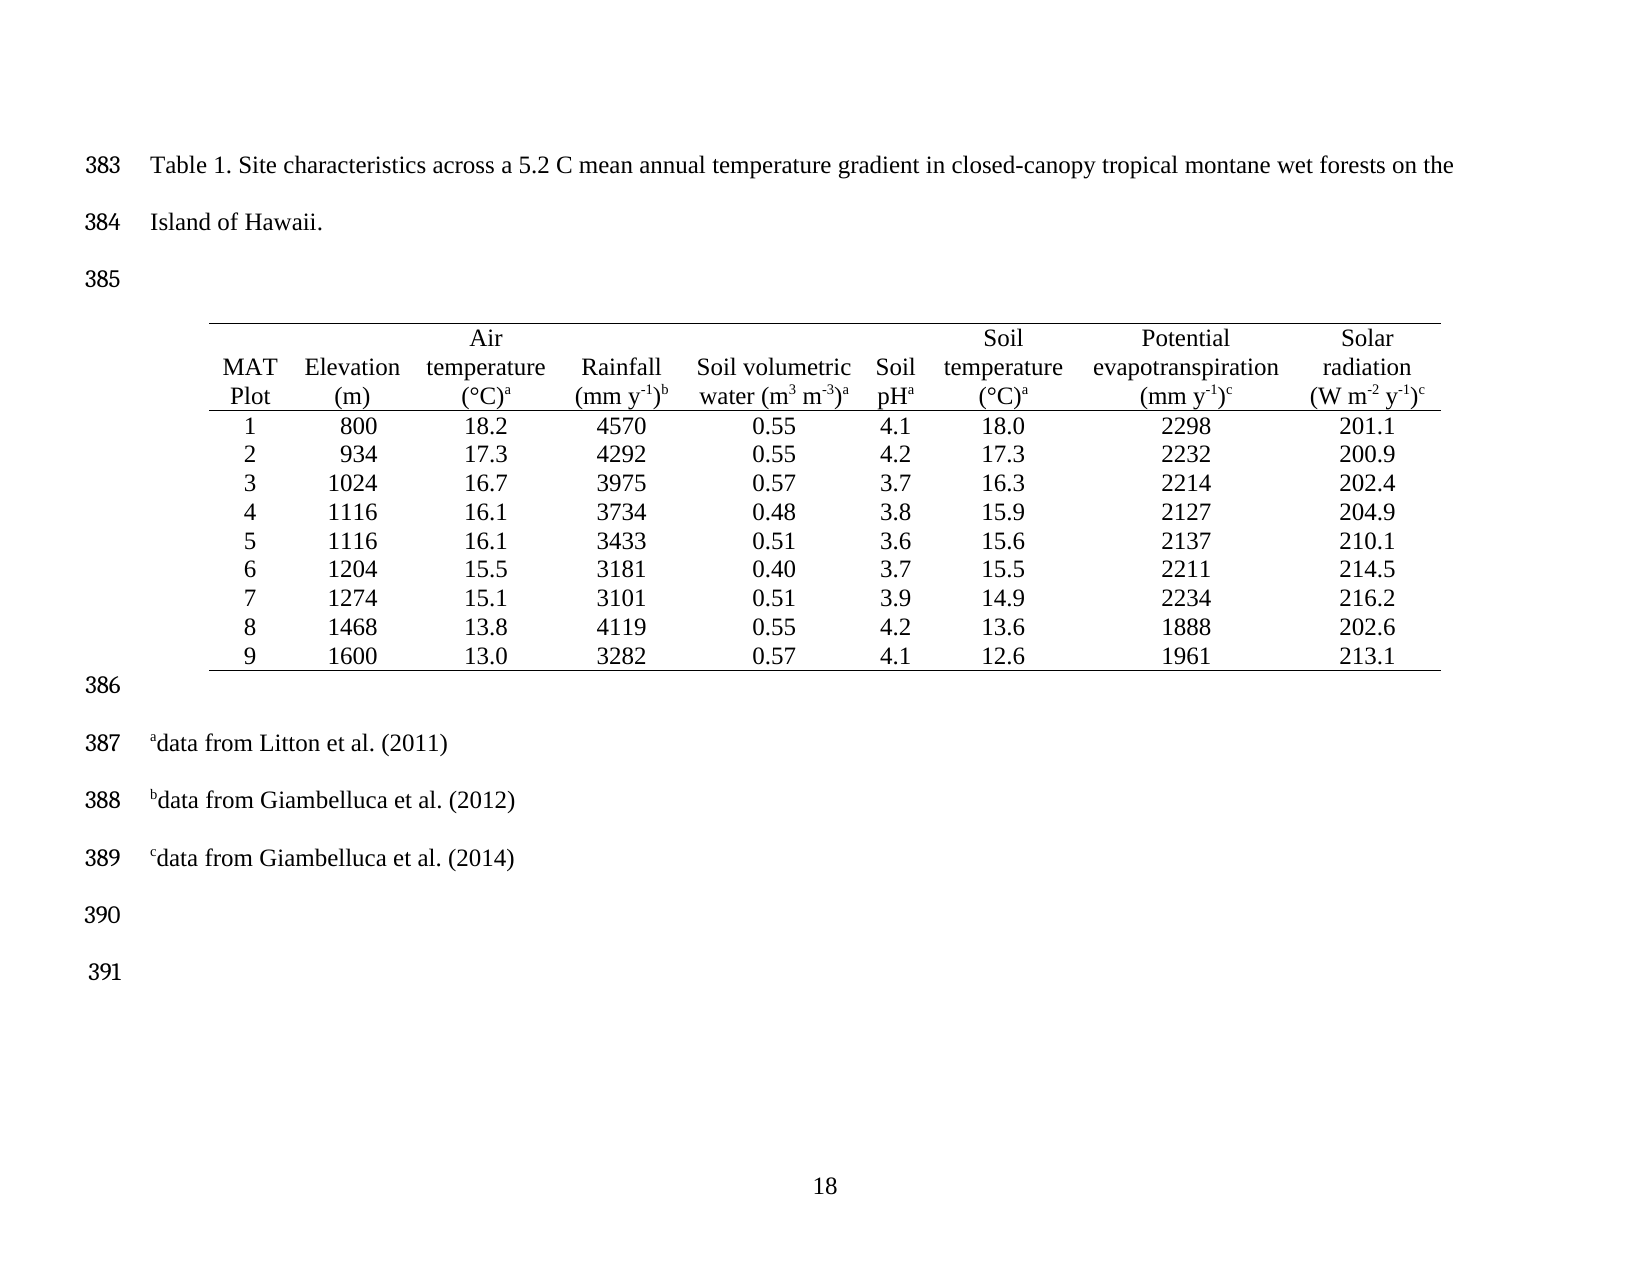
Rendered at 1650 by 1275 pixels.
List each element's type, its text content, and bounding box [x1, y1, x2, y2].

table_cell 216.2 [1294, 583, 1441, 612]
table_cell 3101 [558, 583, 685, 612]
table_cell 15.5 [928, 555, 1078, 583]
table_cell 2214 [1078, 468, 1294, 497]
table_header MAT Plot [209, 324, 291, 410]
table_cell 2234 [1078, 583, 1294, 612]
table_cell 16.3 [928, 468, 1078, 497]
table_cell 1888 [1078, 612, 1294, 641]
table_cell 1204 [291, 555, 414, 583]
table_cell 1116 [291, 526, 414, 554]
table_cell 4570 [558, 411, 685, 439]
table_cell 2298 [1078, 411, 1294, 439]
table_cell 6 [209, 555, 291, 583]
table_cell 1600 [291, 641, 414, 669]
table_cell 0.51 [685, 583, 863, 612]
table_cell 0.55 [685, 612, 863, 641]
table_cell 0.48 [685, 497, 863, 526]
table_cell 934 [291, 440, 414, 468]
table_cell 0.55 [685, 411, 863, 439]
table_cell 13.8 [414, 612, 558, 641]
table_cell 4.2 [863, 612, 928, 641]
table_cell 15.6 [928, 526, 1078, 554]
table_cell 0.51 [685, 526, 863, 554]
table_cell 17.3 [414, 440, 558, 468]
table_cell 0.55 [685, 440, 863, 468]
table_cell 202.6 [1294, 612, 1441, 641]
table_cell 201.1 [1294, 411, 1441, 439]
table_cell 1 [209, 411, 291, 439]
table_cell 4 [209, 497, 291, 526]
table_header Solar radiation (W m-2 y-1)c [1294, 324, 1441, 410]
table_cell 1961 [1078, 641, 1294, 669]
table_cell 13.0 [414, 641, 558, 669]
table_cell 3181 [558, 555, 685, 583]
table_cell 12.6 [928, 641, 1078, 669]
table_cell 2127 [1078, 497, 1294, 526]
table_cell 15.9 [928, 497, 1078, 526]
table_cell 18.2 [414, 411, 558, 439]
table_cell 13.6 [928, 612, 1078, 641]
table_cell 200.9 [1294, 440, 1441, 468]
table_cell 204.9 [1294, 497, 1441, 526]
table_cell 3.9 [863, 583, 928, 612]
table_cell 16.1 [414, 526, 558, 554]
table_cell 2232 [1078, 440, 1294, 468]
table_cell 16.1 [414, 497, 558, 526]
table_cell 15.5 [414, 555, 558, 583]
table_cell 3282 [558, 641, 685, 669]
table_cell 3.8 [863, 497, 928, 526]
table_cell 7 [209, 583, 291, 612]
table_cell 3 [209, 468, 291, 497]
table_cell 213.1 [1294, 641, 1441, 669]
table_cell 3.7 [863, 468, 928, 497]
table_cell 8 [209, 612, 291, 641]
table_header Air temperature (°C)a [414, 324, 558, 410]
table_cell 3.7 [863, 555, 928, 583]
table_header Soil pHa [863, 324, 928, 410]
table_header Rainfall (mm y-1)b [558, 324, 685, 410]
table_header Soil temperature (°C)a [928, 324, 1078, 410]
table_cell 18.0 [928, 411, 1078, 439]
table_cell 1274 [291, 583, 414, 612]
text Table 1. Site characteristics across a 5.2 C mean annual temperature gradient in closed-canopy tropical montane wet forests on the Island of Hawaii. [150, 150, 1500, 236]
table_cell 4.1 [863, 411, 928, 439]
table_cell 14.9 [928, 583, 1078, 612]
table_cell 3.6 [863, 526, 928, 554]
table_cell 4119 [558, 612, 685, 641]
table_cell 16.7 [414, 468, 558, 497]
table_cell 202.4 [1294, 468, 1441, 497]
text adata from Litton et al. (2011) [150, 728, 1500, 757]
table_cell 2137 [1078, 526, 1294, 554]
table_cell 9 [209, 641, 291, 669]
table_cell 214.5 [1294, 555, 1441, 583]
table_cell 15.1 [414, 583, 558, 612]
table_cell 1468 [291, 612, 414, 641]
table_cell 800 [291, 411, 414, 439]
table_cell 0.57 [685, 641, 863, 669]
table_cell 210.1 [1294, 526, 1441, 554]
table_cell 0.57 [685, 468, 863, 497]
text cdata from Giambelluca et al. (2014) [150, 843, 1500, 872]
text bdata from Giambelluca et al. (2012) [150, 786, 1500, 814]
table_cell 1116 [291, 497, 414, 526]
table_cell 0.40 [685, 555, 863, 583]
table_cell 4.2 [863, 440, 928, 468]
table_header Potential evapotranspiration (mm y-1)c [1078, 324, 1294, 410]
table_cell 2211 [1078, 555, 1294, 583]
table_header Soil volumetric water (m3 m-3)a [685, 324, 863, 410]
table_header Elevation (m) [291, 324, 414, 410]
table_cell 2 [209, 440, 291, 468]
table_cell 3734 [558, 497, 685, 526]
table_cell 4.1 [863, 641, 928, 669]
table_cell 4292 [558, 440, 685, 468]
table_cell 3975 [558, 468, 685, 497]
table_cell 3433 [558, 526, 685, 554]
table_cell 1024 [291, 468, 414, 497]
table_cell 5 [209, 526, 291, 554]
table_cell 17.3 [928, 440, 1078, 468]
